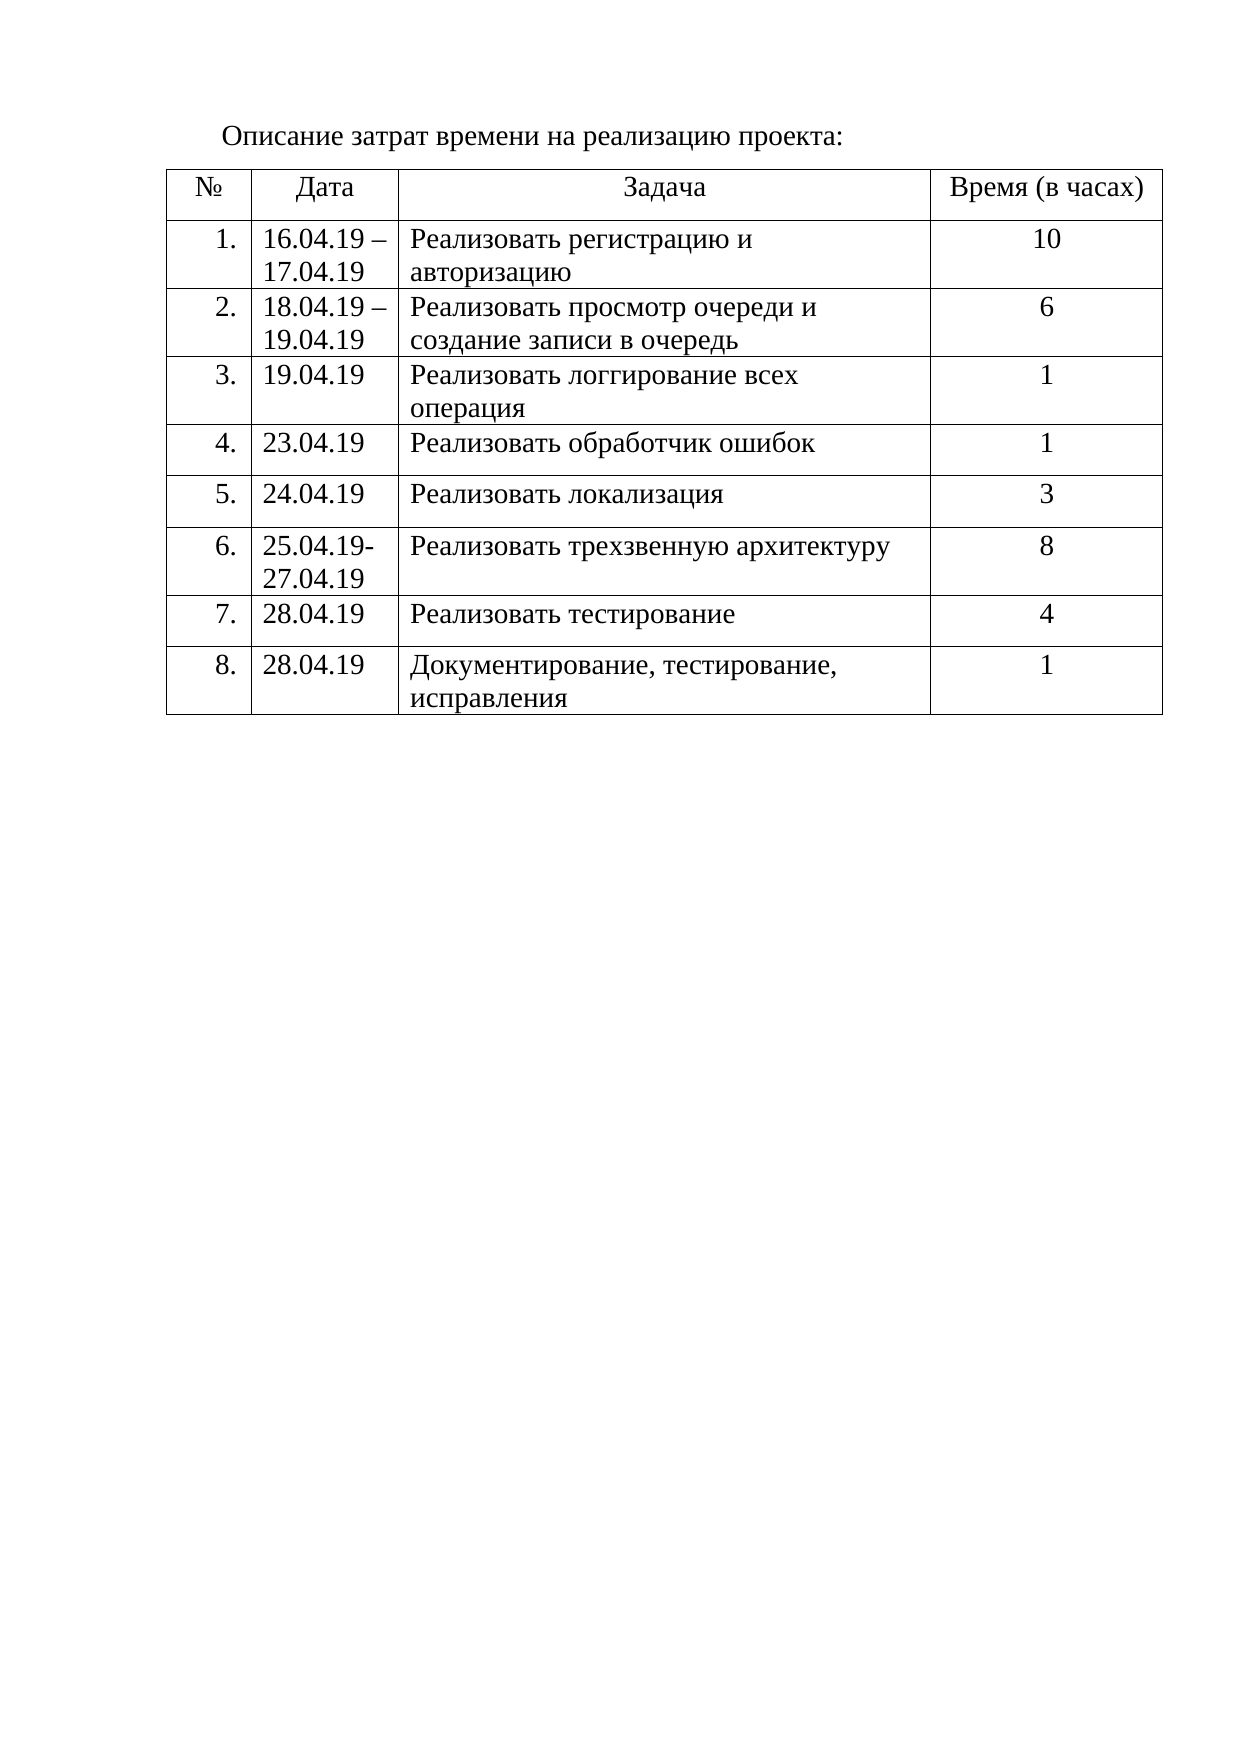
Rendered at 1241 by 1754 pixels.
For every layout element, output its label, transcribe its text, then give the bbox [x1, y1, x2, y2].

table_cell [167, 425, 251, 475]
table_cell Реализовать обработчик ошибок [399, 425, 930, 475]
table_cell Реализовать регистрацию и авторизацию [399, 221, 930, 288]
table_cell 3 [931, 476, 1162, 527]
table_cell 28.04.19 [252, 596, 398, 646]
table_cell 18.04.19 – 19.04.19 [252, 289, 398, 356]
table_header Задача [399, 170, 930, 220]
table_cell [167, 289, 251, 356]
table_cell [167, 476, 251, 527]
table_cell 10 [931, 221, 1162, 288]
table_cell 6 [931, 289, 1162, 356]
table_cell [167, 221, 251, 288]
table_cell 23.04.19 [252, 425, 398, 475]
table_cell [167, 528, 251, 595]
table_cell 25.04.19- 27.04.19 [252, 528, 398, 595]
table_cell 19.04.19 [252, 357, 398, 424]
table_cell 1 [931, 647, 1162, 714]
table_header № [167, 170, 251, 220]
table_cell 4 [931, 596, 1162, 646]
table_cell [167, 357, 251, 424]
table_cell Документирование, тестирование, исправления [399, 647, 930, 714]
table_cell 8 [931, 528, 1162, 595]
table_cell [167, 596, 251, 646]
table_cell 28.04.19 [252, 647, 398, 714]
table_cell Реализовать просмотр очереди и создание записи в очередь [399, 289, 930, 356]
table_cell Реализовать локализация [399, 476, 930, 527]
table_header Время (в часах) [931, 170, 1162, 220]
table_cell Реализовать тестирование [399, 596, 930, 646]
table_cell 1 [931, 425, 1162, 475]
table_cell Реализовать логгирование всех операция [399, 357, 930, 424]
text Описание затрат времени на реализацию проекта: [177, 118, 1152, 152]
table_cell 24.04.19 [252, 476, 398, 527]
table_cell 16.04.19 – 17.04.19 [252, 221, 398, 288]
table_cell 1 [931, 357, 1162, 424]
table_cell [167, 647, 251, 714]
table_cell Реализовать трехзвенную архитектуру [399, 528, 930, 595]
table_header Дата [252, 170, 398, 220]
